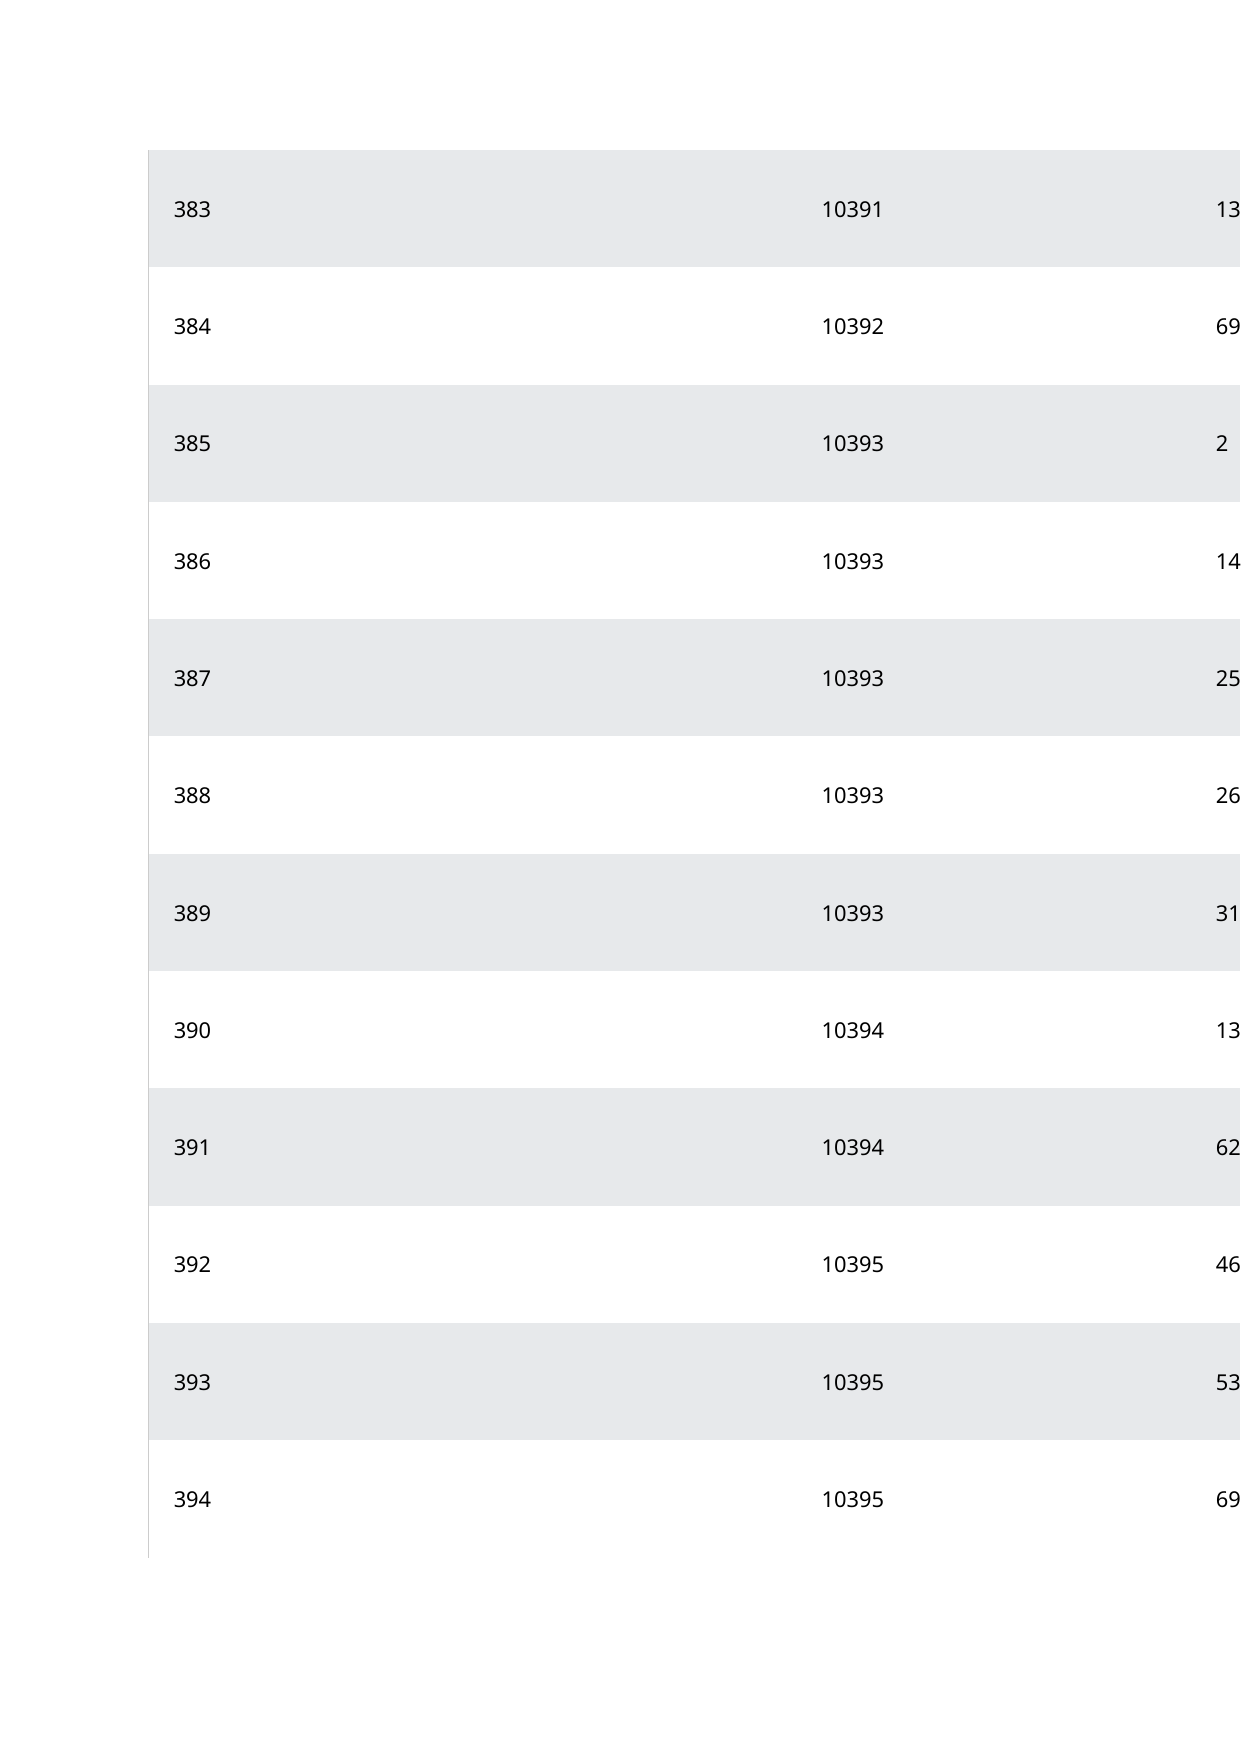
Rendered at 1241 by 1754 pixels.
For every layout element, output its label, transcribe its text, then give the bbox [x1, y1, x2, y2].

table_cell 383 [149, 150, 809, 267]
table_cell 10393 [809, 385, 1203, 502]
table_cell 26 [1203, 736, 1240, 854]
table_cell 53 [1203, 1323, 1240, 1440]
table_cell 13 [1203, 971, 1240, 1088]
table_cell 10392 [809, 267, 1203, 384]
table_cell 62 [1203, 1088, 1240, 1206]
table_cell 394 [149, 1440, 809, 1557]
table_cell 386 [149, 502, 809, 619]
table_cell 389 [149, 854, 809, 971]
table_cell 10393 [809, 854, 1203, 971]
table_cell 2 [1203, 385, 1240, 502]
table_cell 385 [149, 385, 809, 502]
table_cell 10394 [809, 1088, 1203, 1206]
table_cell 384 [149, 267, 809, 384]
table_cell 69 [1203, 1440, 1240, 1557]
table_cell 390 [149, 971, 809, 1088]
table_cell 10393 [809, 619, 1203, 736]
table_cell 10391 [809, 150, 1203, 267]
table_cell 25 [1203, 619, 1240, 736]
table_cell 393 [149, 1323, 809, 1440]
table_cell 10395 [809, 1323, 1203, 1440]
table_cell 10395 [809, 1206, 1203, 1323]
table_cell 391 [149, 1088, 809, 1206]
table_cell 10393 [809, 736, 1203, 854]
table_cell 46 [1203, 1206, 1240, 1323]
table_cell 31 [1203, 854, 1240, 971]
table_cell 387 [149, 619, 809, 736]
table_cell 10393 [809, 502, 1203, 619]
table_cell 392 [149, 1206, 809, 1323]
table_cell 14 [1203, 502, 1240, 619]
table_cell 388 [149, 736, 809, 854]
table_cell 69 [1203, 267, 1240, 384]
table_cell 13 [1203, 150, 1240, 267]
table_cell 10395 [809, 1440, 1203, 1557]
table_cell 10394 [809, 971, 1203, 1088]
